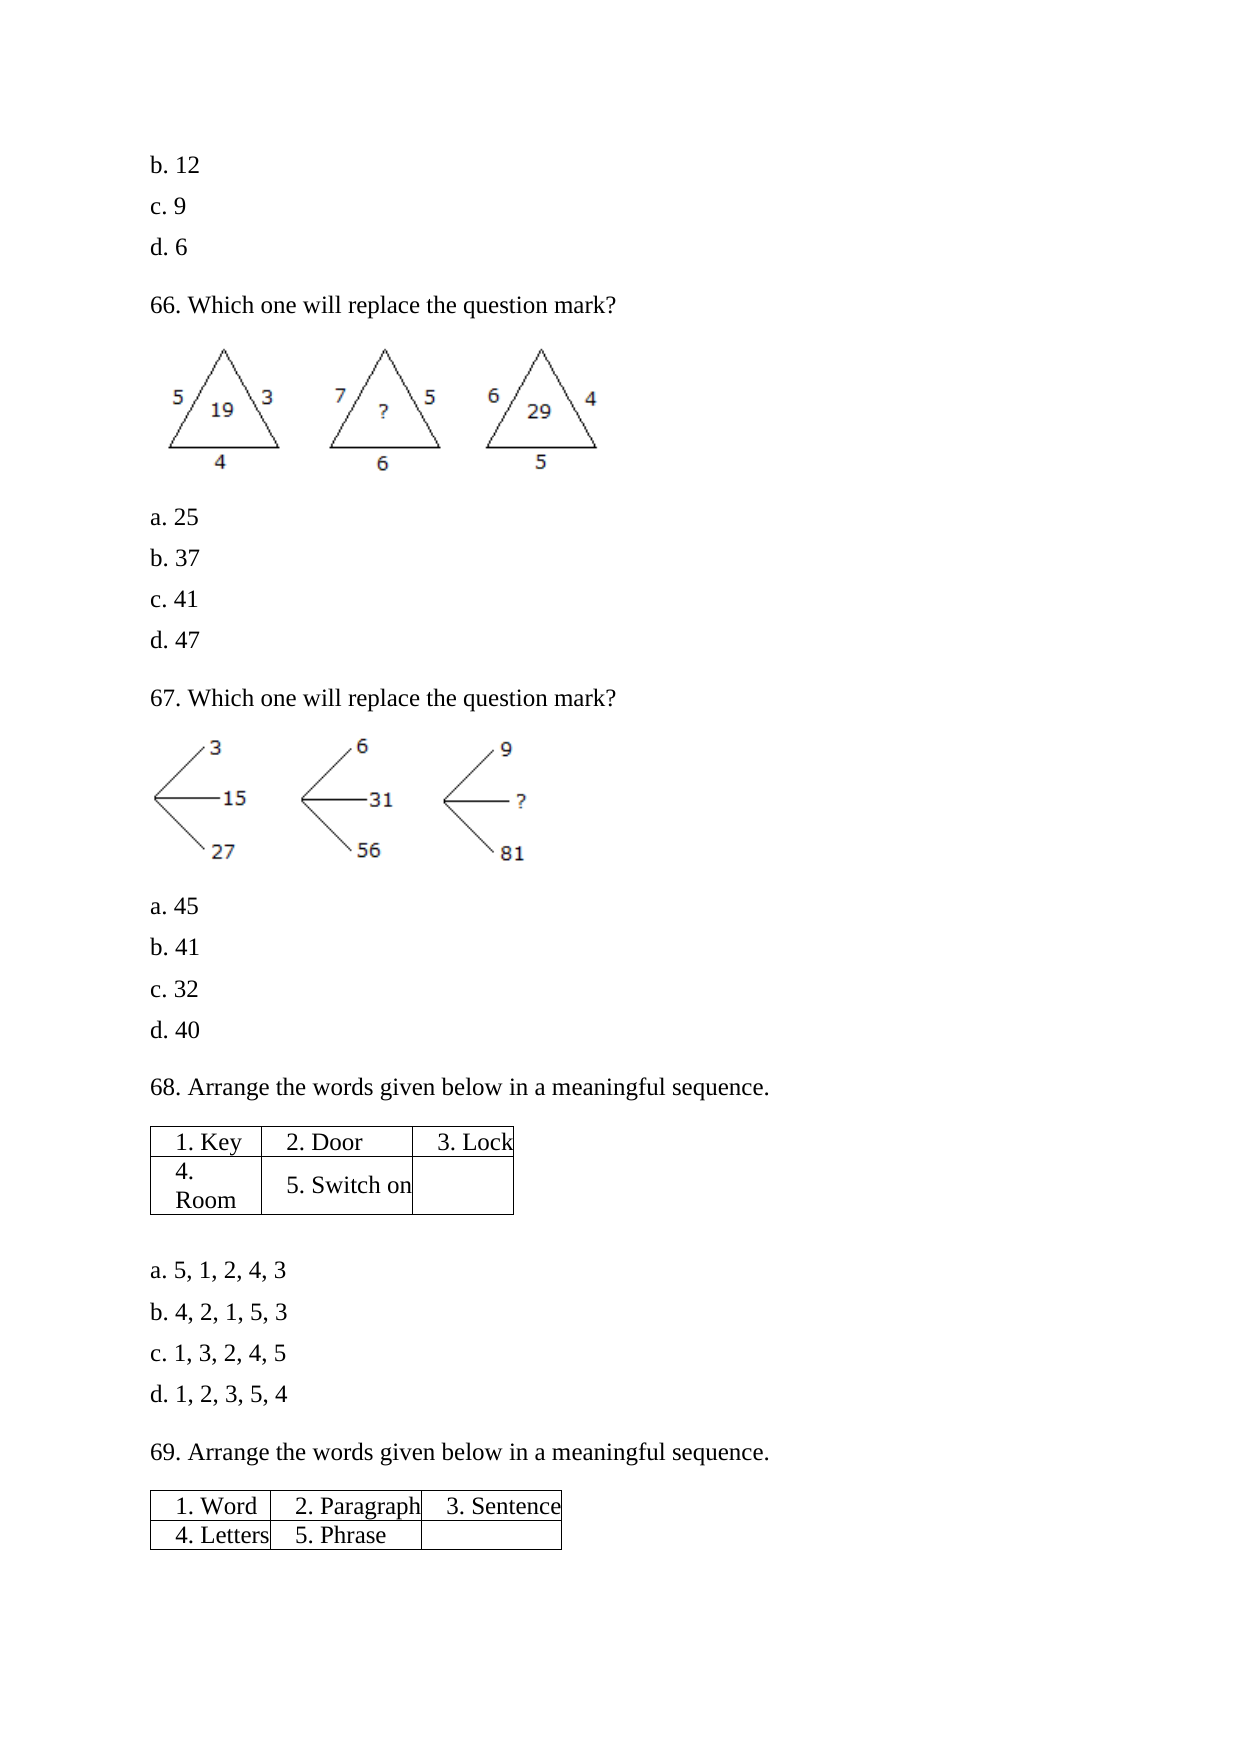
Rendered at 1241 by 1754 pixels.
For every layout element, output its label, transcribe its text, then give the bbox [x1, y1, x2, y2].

text c. 1, 3, 2, 4, 5 [150, 1338, 1090, 1367]
text a. 5, 1, 2, 4, 3 [150, 1255, 1090, 1284]
text d. 47 [150, 625, 1090, 654]
text d. 6 [150, 232, 1090, 261]
table_header 1. Word [151, 1491, 270, 1519]
text b. 4, 2, 1, 5, 3 [150, 1297, 1090, 1325]
table_header 2. Door [262, 1127, 412, 1156]
text c. 41 [150, 584, 1090, 613]
table_header 2. Paragraph [271, 1491, 421, 1519]
text b. 37 [150, 543, 1090, 572]
text 69. Arrange the words given below in a meaningful sequence. [150, 1437, 1090, 1465]
table_cell [413, 1157, 513, 1213]
text a. 45 [150, 891, 1090, 920]
picture [150, 736, 530, 867]
picture [150, 343, 605, 477]
text d. 40 [150, 1015, 1090, 1044]
text d. 1, 2, 3, 5, 4 [150, 1379, 1090, 1408]
text a. 25 [150, 502, 1090, 530]
table_cell [422, 1521, 561, 1549]
text 67. Which one will replace the question mark? [150, 683, 1090, 712]
text b. 12 [150, 150, 1090, 179]
text 68. Arrange the words given below in a meaningful sequence. [150, 1072, 1090, 1101]
text c. 32 [150, 974, 1090, 1002]
table_cell 4. Room [151, 1157, 261, 1213]
table_header 1. Key [151, 1127, 261, 1156]
text 66. Which one will replace the question mark? [150, 290, 1090, 319]
text c. 9 [150, 191, 1090, 220]
table_header 3. Lock [413, 1127, 513, 1156]
table_cell 4. Letters [151, 1521, 270, 1549]
text b. 41 [150, 932, 1090, 961]
table_cell 5. Phrase [271, 1521, 421, 1549]
table_cell 5. Switch on [262, 1157, 412, 1213]
table_header 3. Sentence [422, 1491, 561, 1519]
